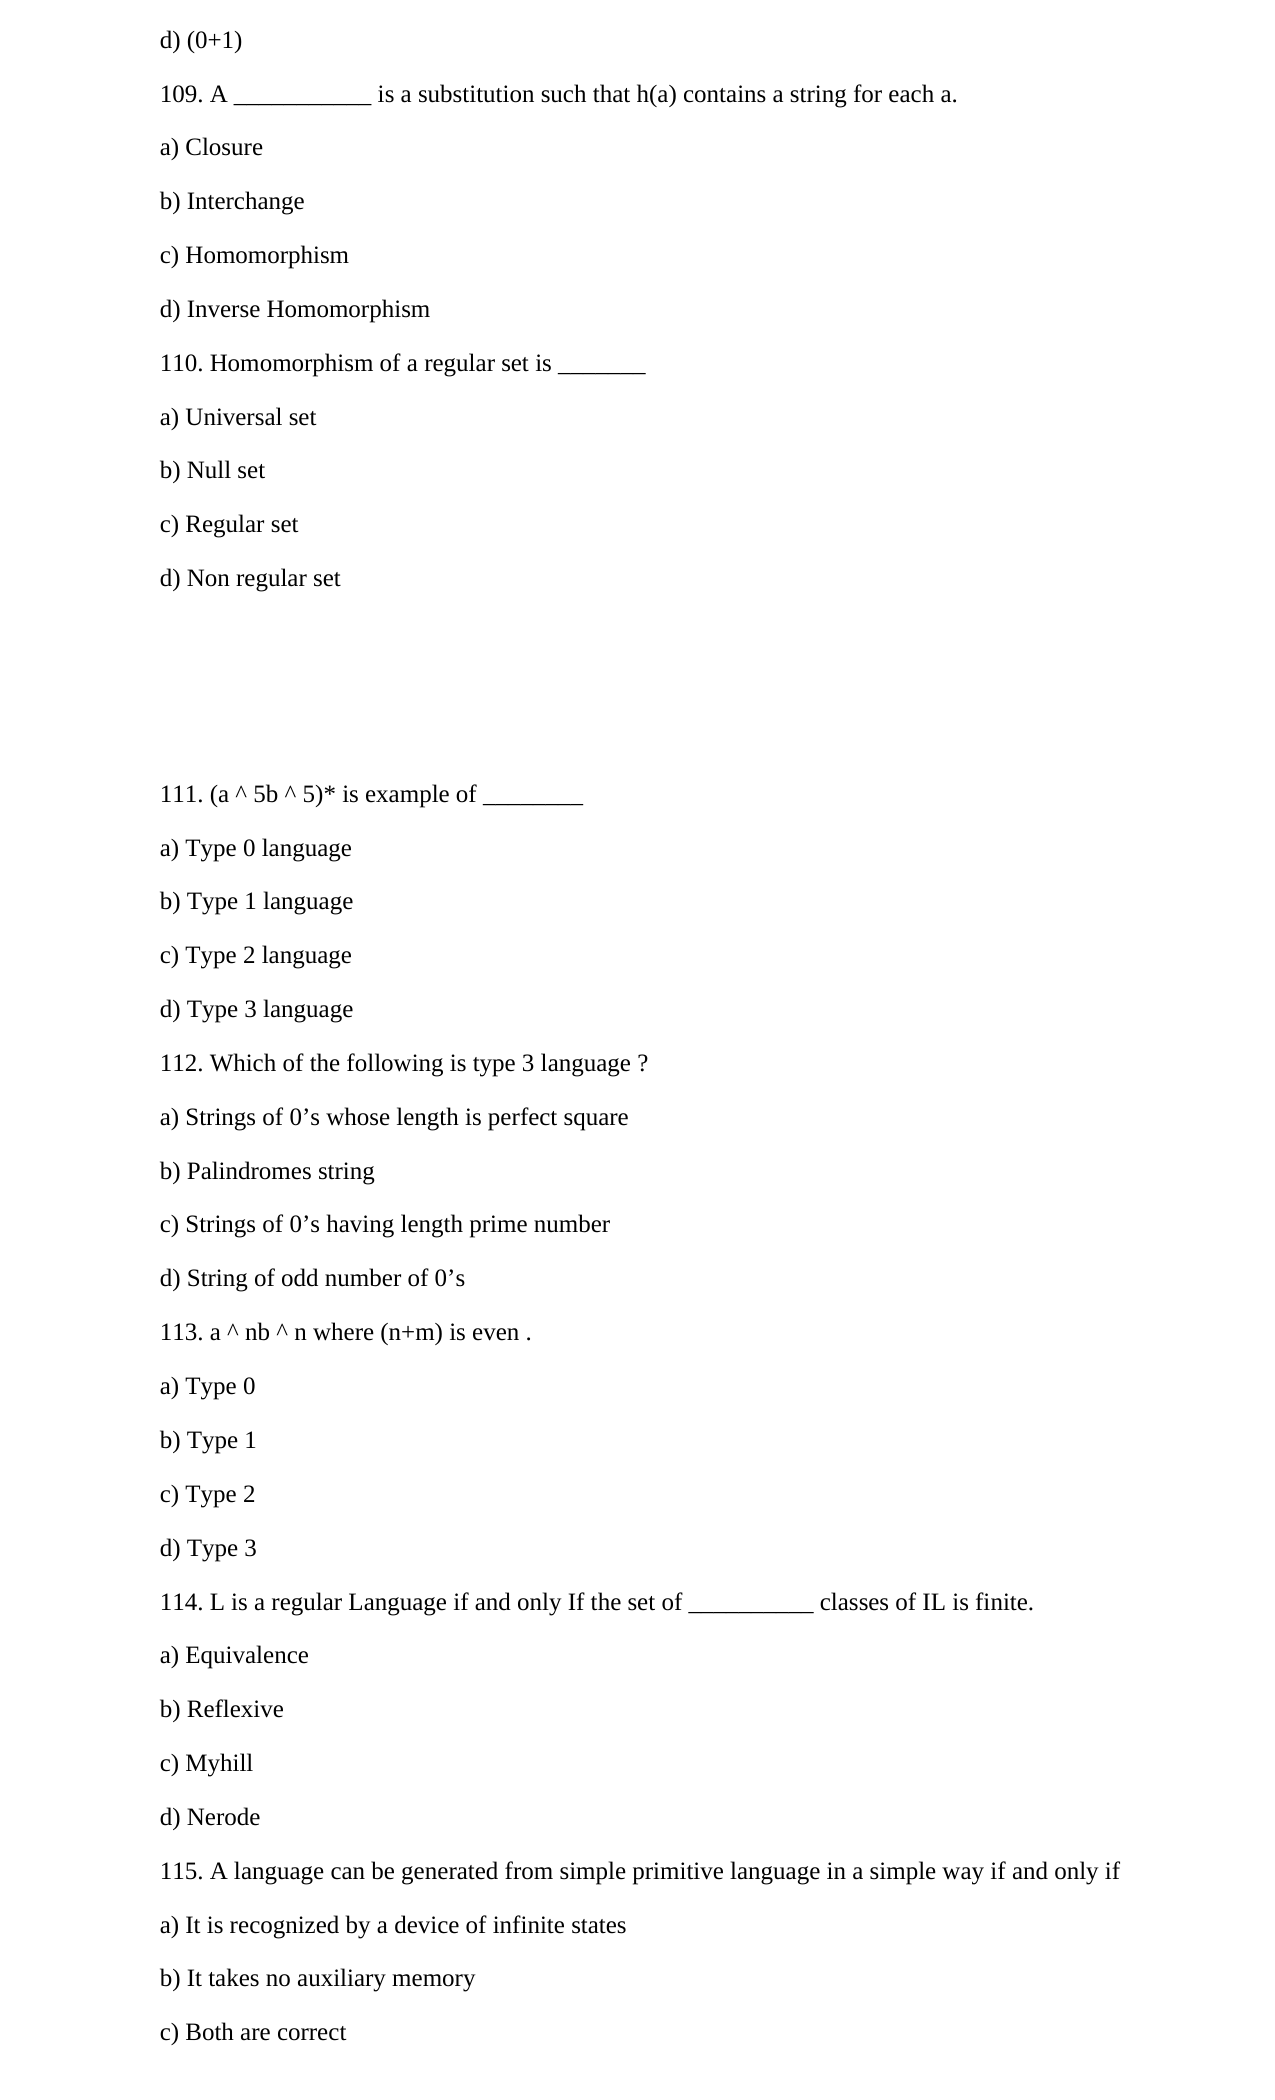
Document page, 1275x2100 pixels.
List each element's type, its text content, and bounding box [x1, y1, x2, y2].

text d) Non regular set [159, 563, 1216, 592]
text d) String of odd number of 0’s [159, 1263, 1216, 1292]
text d) Type 3 [159, 1533, 1216, 1561]
text c) Type 2 language [159, 940, 1216, 969]
text b) Type 1 [159, 1425, 1216, 1454]
text d) Nerode [159, 1802, 1216, 1831]
text c) Type 2 [159, 1479, 1216, 1508]
text 114. L is a regular Language if and only If the set of __________ classes of IL is finite. [159, 1587, 1216, 1615]
text b) It takes no auxiliary memory [159, 1963, 1216, 1992]
text d) (0+1) [159, 25, 1216, 53]
text a) Type 0 language [159, 833, 1216, 861]
text c) Homomorphism [159, 240, 1216, 269]
text b) Interchange [159, 186, 1216, 215]
text b) Reflexive [159, 1694, 1216, 1723]
text c) Myhill [159, 1748, 1216, 1777]
text 113. a ^ nb ^ n where (n+m) is even . [159, 1317, 1216, 1346]
text c) Regular set [159, 509, 1216, 538]
text b) Type 1 language [159, 886, 1216, 915]
text c) Both are correct [159, 2017, 1216, 2046]
text d) Type 3 language [159, 994, 1216, 1023]
text a) Equivalence [159, 1640, 1216, 1669]
text c) Strings of 0’s having length prime number [159, 1209, 1216, 1238]
text d) Inverse Homomorphism [159, 294, 1216, 323]
text 112. Which of the following is type 3 language ? [159, 1048, 1216, 1077]
text a) It is recognized by a device of infinite states [159, 1910, 1216, 1938]
text a) Universal set [159, 402, 1216, 431]
text 111. (a ^ 5b ^ 5)* is example of ________ [159, 779, 1216, 807]
text b) Palindromes string [159, 1156, 1216, 1184]
text a) Type 0 [159, 1371, 1216, 1400]
text 115. A language can be generated from simple primitive language in a simple way if and only if [159, 1856, 1216, 1884]
text a) Strings of 0’s whose length is perfect square [159, 1102, 1216, 1131]
text b) Null set [159, 456, 1216, 484]
text 110. Homomorphism of a regular set is _______ [159, 348, 1216, 377]
text 109. A ___________ is a substitution such that h(a) contains a string for each a. [159, 79, 1216, 107]
text a) Closure [159, 132, 1216, 161]
